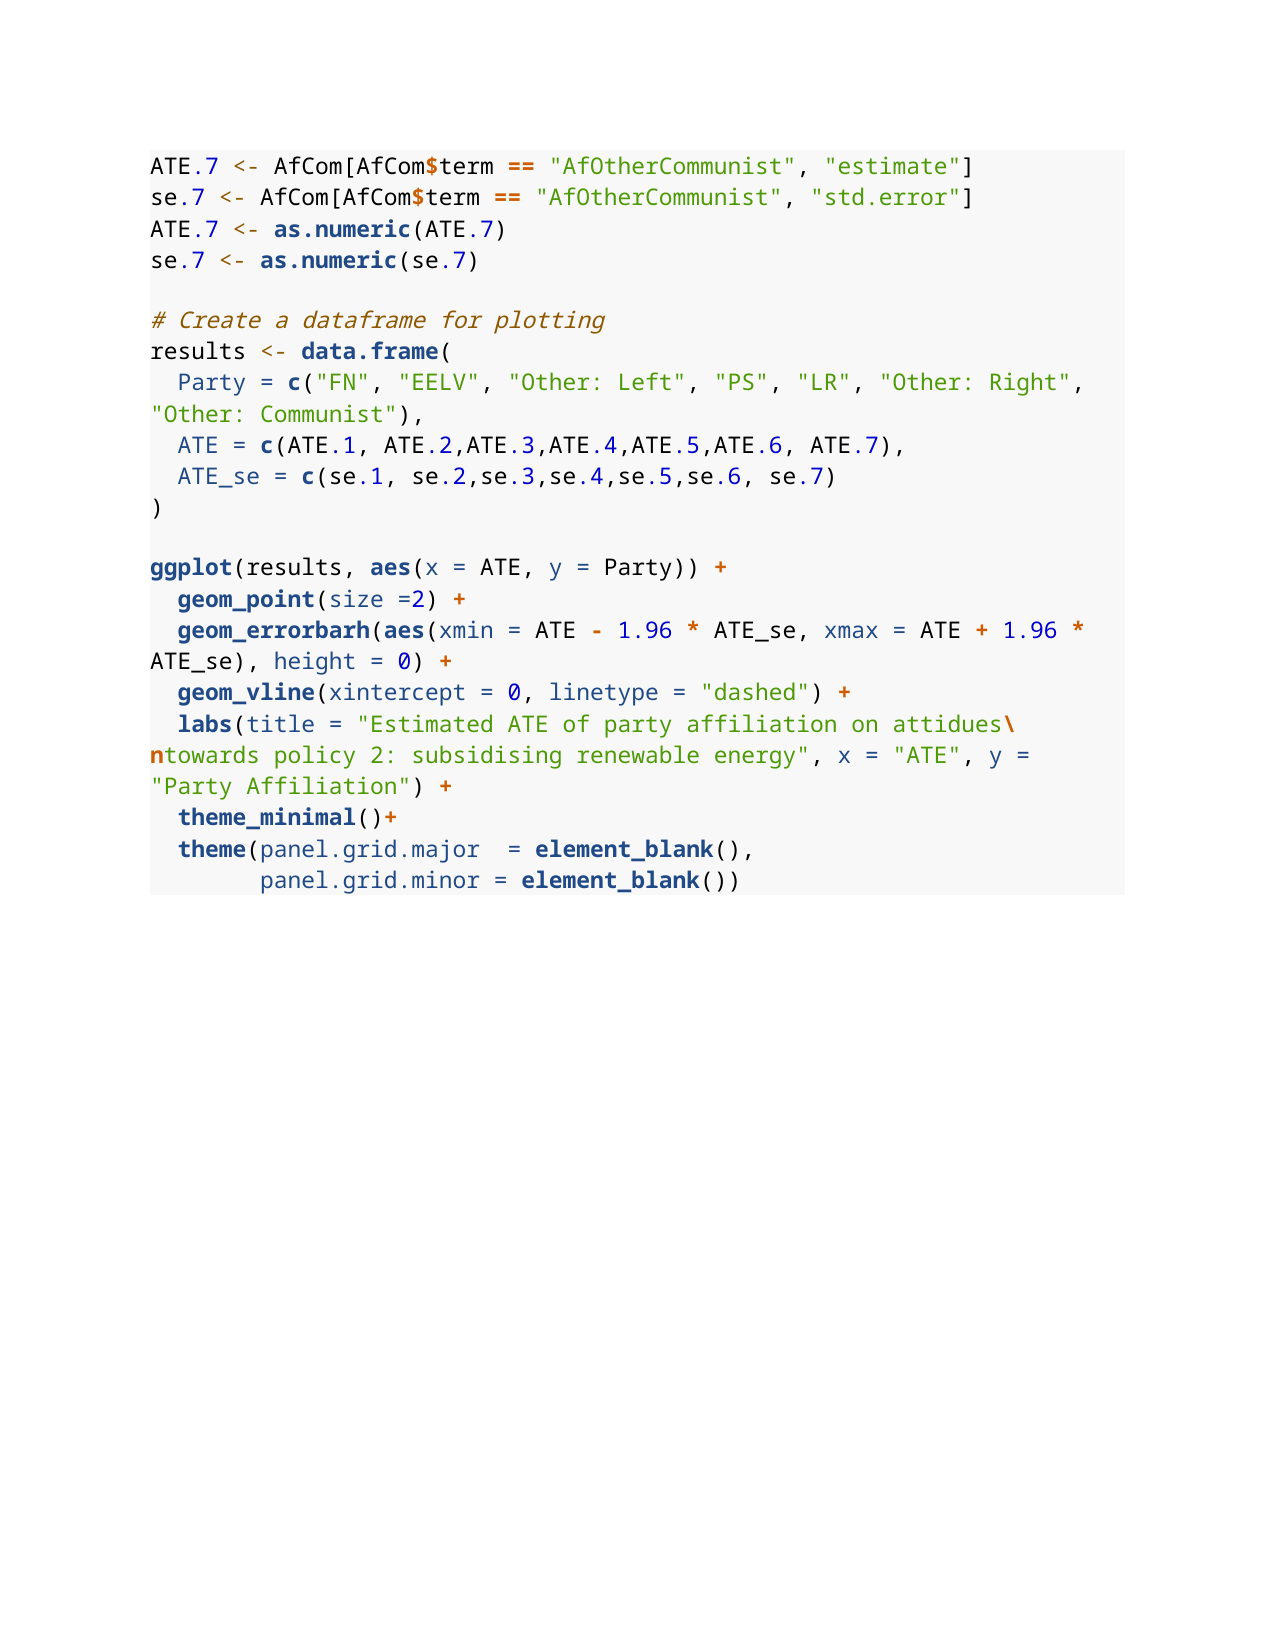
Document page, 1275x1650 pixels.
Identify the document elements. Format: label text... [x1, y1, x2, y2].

text ATE.7 <- AfCom[AfCom$term == "AfOtherCommunist", "estimate"] se.7 <- AfCom[AfCom$term == "AfOtherCommunist", "std.error"] ATE.7 <- as.numeric(ATE.7) se.7 <- as.numeric(se.7) # Create a dataframe for plotting results <- data.frame( Party = c("FN", "EELV", "Other: Left", "PS", "LR", "Other: Right", "Other: Communist"), ATE = c(ATE.1, ATE.2,ATE.3,ATE.4,ATE.5,ATE.6, ATE.7), ATE_se = c(se.1, se.2,se.3,se.4,se.5,se.6, se.7) ) ggplot(results, aes(x = ATE, y = Party)) + geom_point(size =2) + geom_errorbarh(aes(xmin = ATE - 1.96 * ATE_se, xmax = ATE + 1.96 * ATE_se), height = 0) + geom_vline(xintercept = 0, linetype = "dashed") + labs(title = "Estimated ATE of party affiliation on attidues\ntowards policy 2: subsidising renewable energy", x = "ATE", y = "Party Affiliation") + theme_minimal()+ theme(panel.grid.major = element_blank(), panel.grid.minor = element_blank()) [150, 150, 1125, 895]
